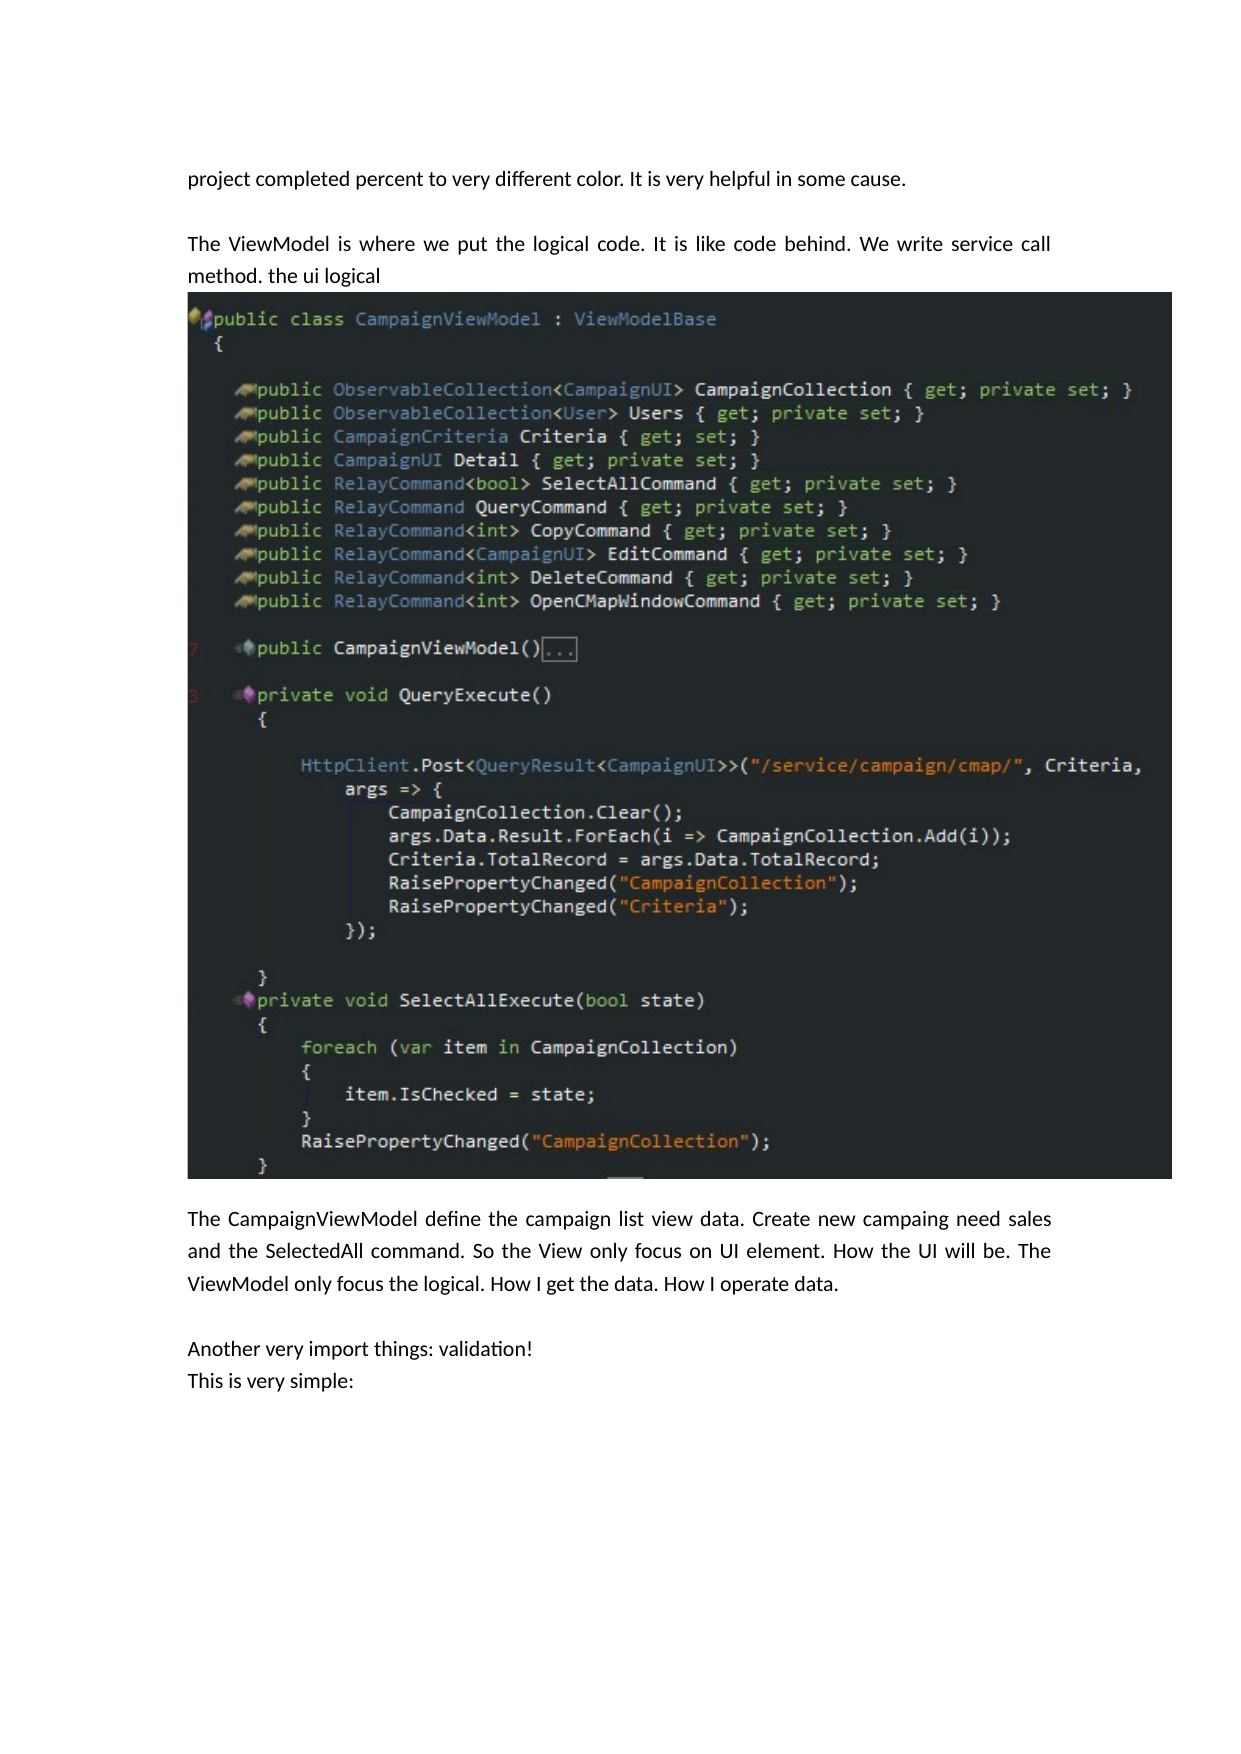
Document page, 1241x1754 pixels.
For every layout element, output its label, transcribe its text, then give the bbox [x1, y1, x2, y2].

text The CampaignViewModel define the campaign list view data. Create new campaing need sales and the SelectedAll command. So the View only focus on UI element. How the UI will be. The ViewModel only focus the logical. How I get the data. How I operate data. [187, 1202, 1053, 1299]
text The ViewModel is where we put the logical code. It is like code behind. We write service call method. the ui logical [187, 227, 1053, 292]
text This is very simple: [187, 1364, 1053, 1397]
picture [187, 292, 1172, 1179]
text Another very import things: validation! [187, 1332, 1053, 1364]
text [187, 162, 1053, 194]
